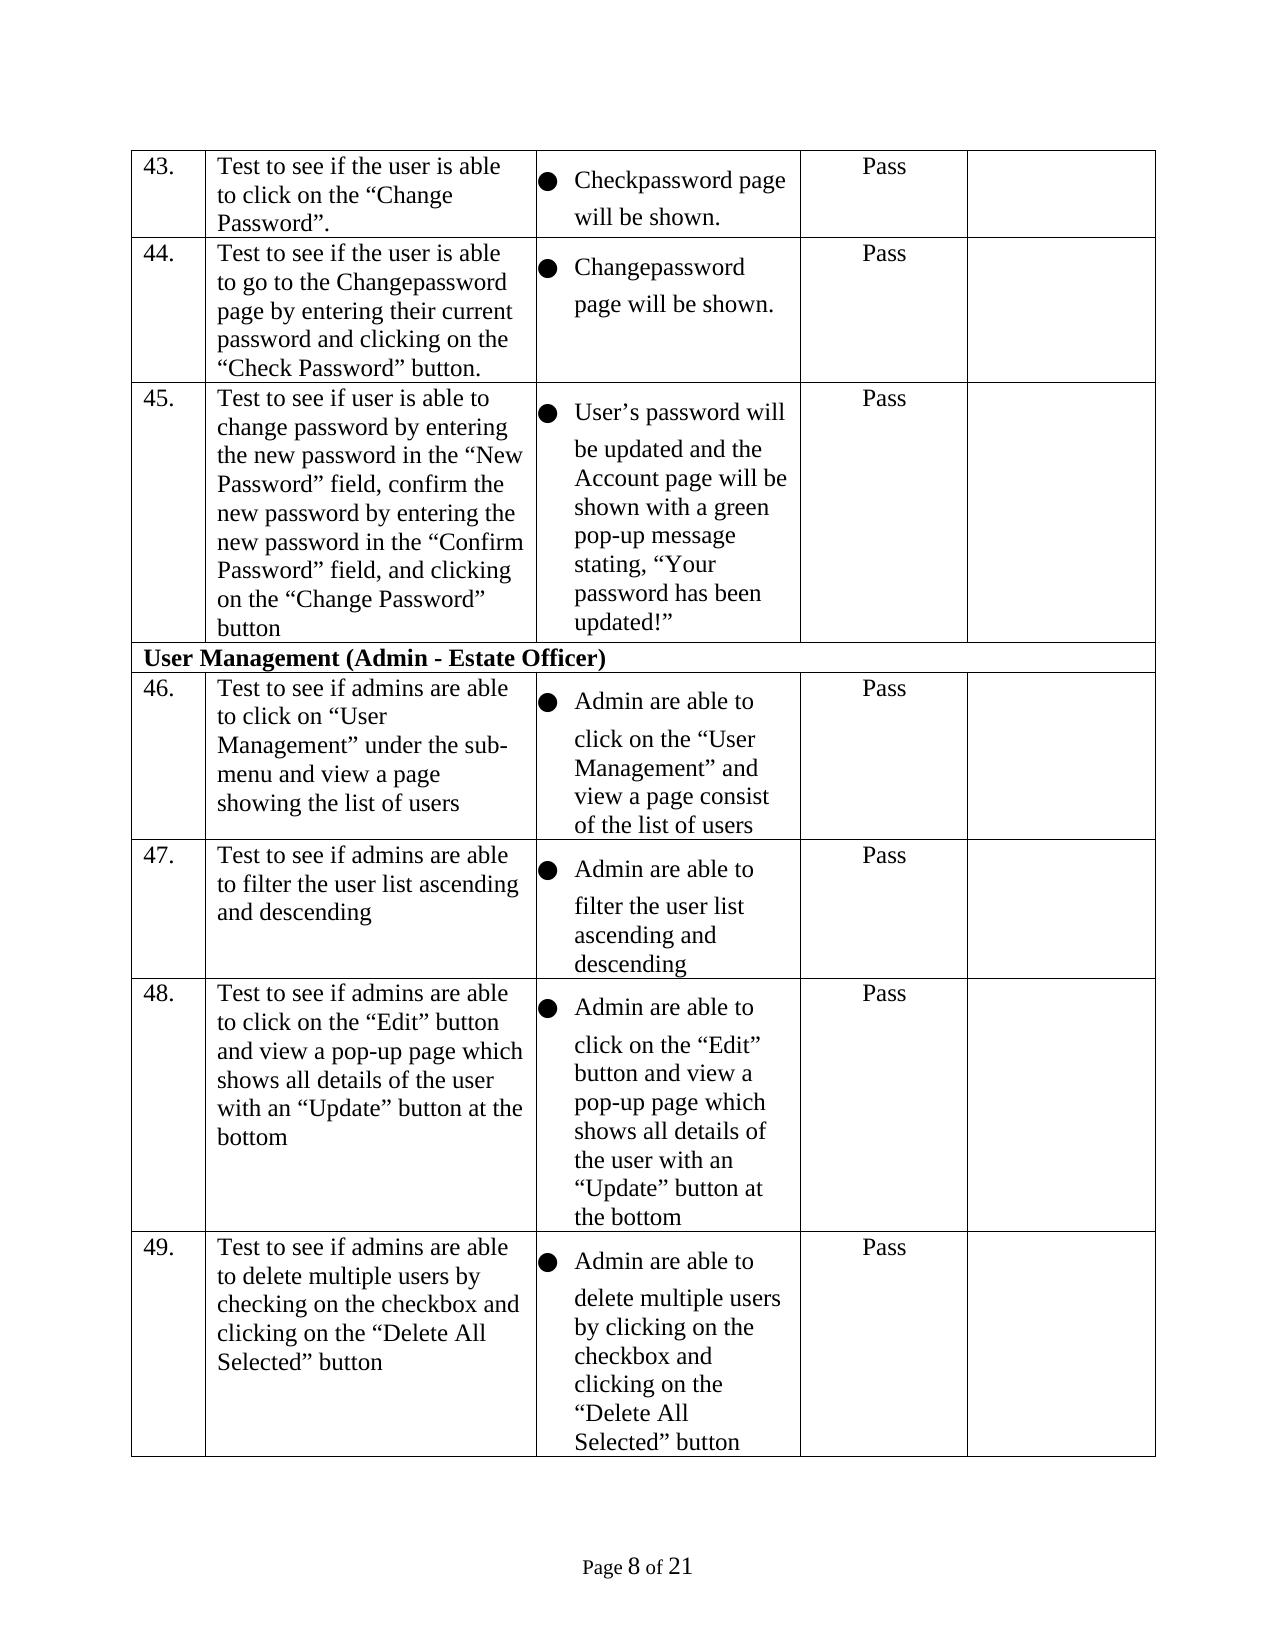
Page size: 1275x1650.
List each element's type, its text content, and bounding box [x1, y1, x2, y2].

table_cell [968, 151, 1155, 237]
table_cell Pass [801, 151, 967, 237]
table_cell Pass [801, 383, 967, 642]
table_cell [968, 238, 1155, 382]
table_cell [968, 979, 1155, 1231]
table_cell Test to see if the user is able to click on the “Change Password”. [206, 151, 536, 237]
table_cell Pass [801, 1232, 967, 1456]
table_cell [968, 383, 1155, 642]
table_cell User’s password will be updated and the Account page will be shown with a green pop-up message stating, “Your password has been updated!” [537, 383, 800, 642]
table_cell User Management (Admin - Estate Officer) [132, 643, 1155, 672]
table_cell [132, 1232, 205, 1456]
table_cell Admin are able to click on the “User Management” and view a page consist of the list of users [537, 673, 800, 839]
table_cell [968, 1232, 1155, 1456]
table_cell Pass [801, 840, 967, 977]
table_cell Pass [801, 979, 967, 1231]
table_cell Test to see if the user is able to go to the Changepassword page by entering their current password and clicking on the “Check Password” button. [206, 238, 536, 382]
table_cell Admin are able to filter the user list ascending and descending [537, 840, 800, 977]
table_cell [132, 151, 205, 237]
table_cell Test to see if admins are able to filter the user list ascending and descending [206, 840, 536, 977]
table_cell Admin are able to click on the “Edit” button and view a pop-up page which shows all details of the user with an “Update” button at the bottom [537, 979, 800, 1231]
table_cell [132, 673, 205, 839]
table_cell [132, 979, 205, 1231]
table_cell Admin are able to delete multiple users by clicking on the checkbox and clicking on the “Delete All Selected” button [537, 1232, 800, 1456]
table_cell Pass [801, 238, 967, 382]
table_cell Checkpassword page will be shown. [537, 151, 800, 237]
table_cell Test to see if admins are able to click on the “Edit” button and view a pop-up page which shows all details of the user with an “Update” button at the bottom [206, 979, 536, 1231]
table_cell Test to see if admins are able to delete multiple users by checking on the checkbox and clicking on the “Delete All Selected” button [206, 1232, 536, 1456]
table_cell Changepassword page will be shown. [537, 238, 800, 382]
table_cell [968, 840, 1155, 977]
table_cell [968, 673, 1155, 839]
table_cell Test to see if user is able to change password by entering the new password in the “New Password” field, confirm the new password by entering the new password in the “Confirm Password” field, and clicking on the “Change Password” button [206, 383, 536, 642]
table_cell Test to see if admins are able to click on “User Management” under the sub-menu and view a page showing the list of users [206, 673, 536, 839]
table_cell [132, 840, 205, 977]
table_cell [132, 238, 205, 382]
table_cell [132, 383, 205, 642]
table_cell Pass [801, 673, 967, 839]
